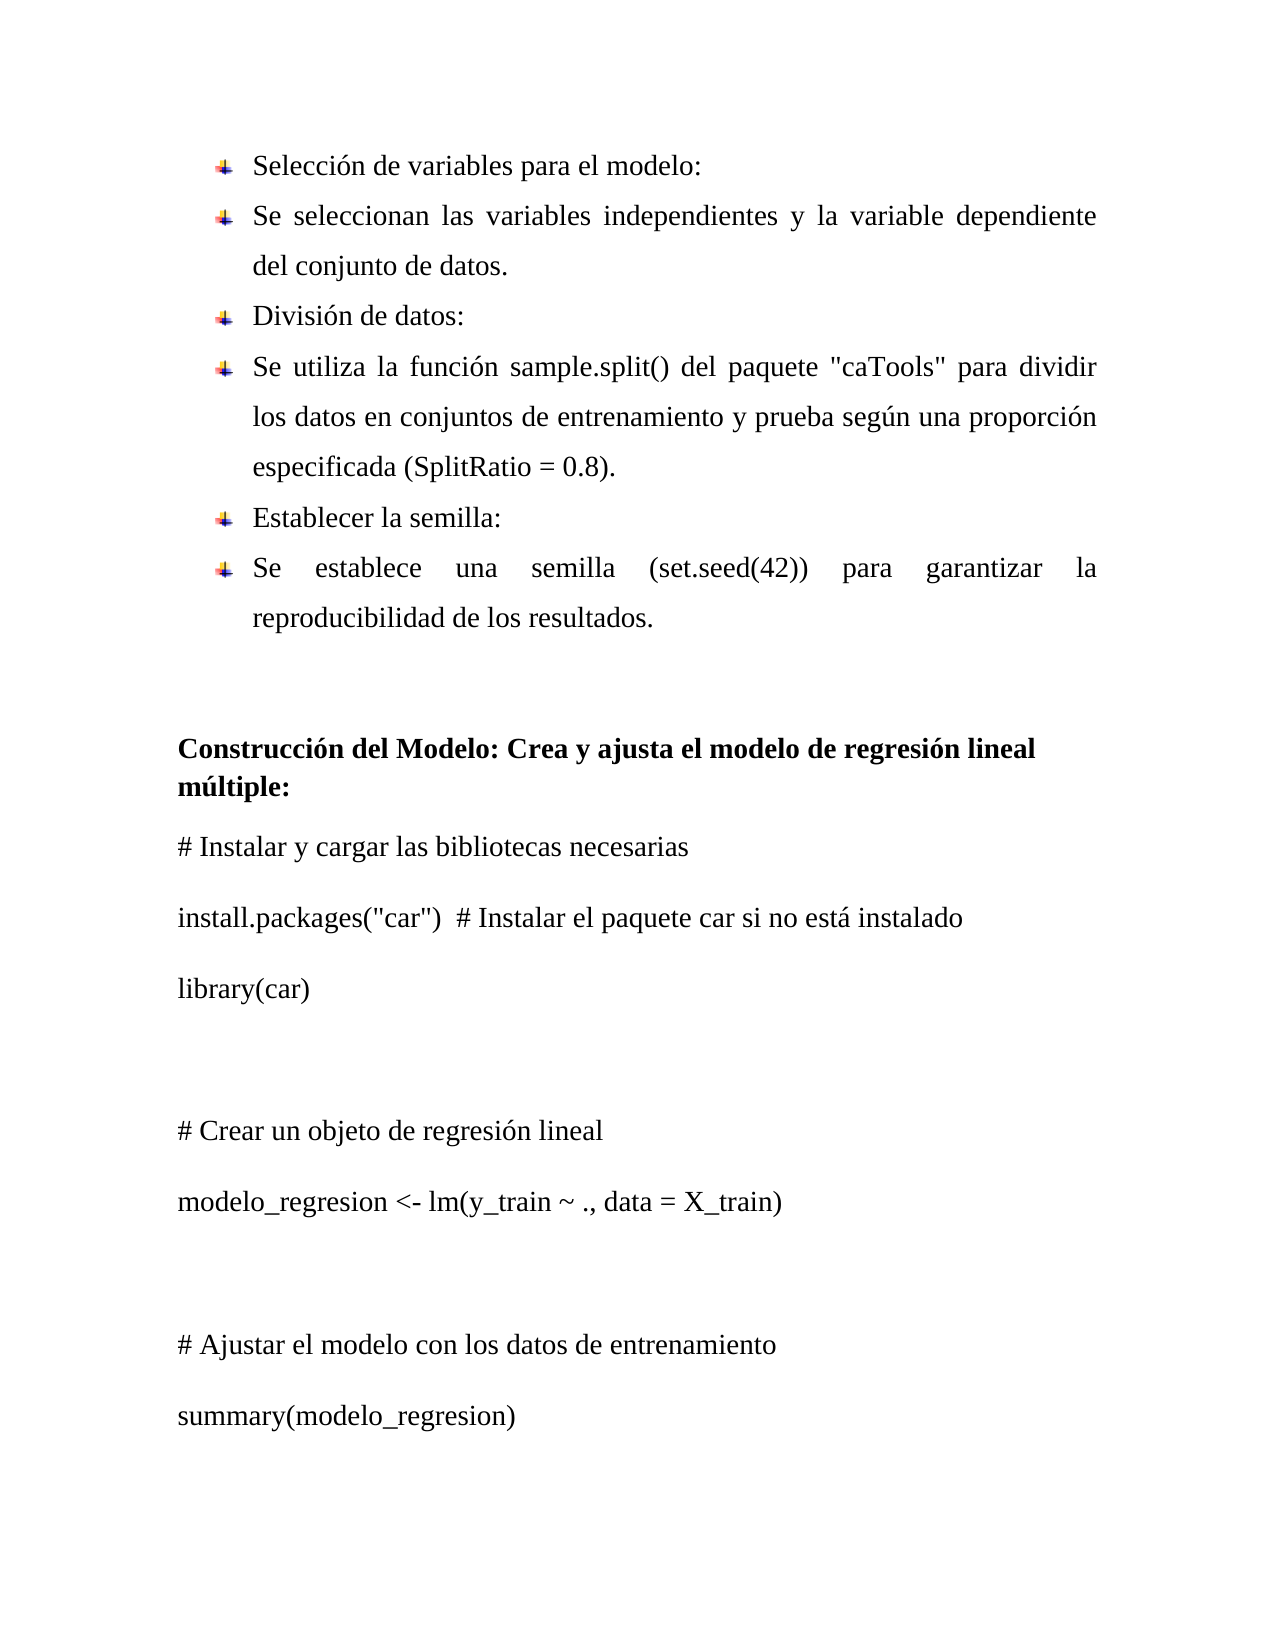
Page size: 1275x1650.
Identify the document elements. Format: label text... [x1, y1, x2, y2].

text library(car) [177, 971, 1098, 1005]
list Se establece una semilla (set.seed(42)) para garantizar la reproducibilidad de los resultados. [215, 550, 1098, 634]
text # Ajustar el modelo con los datos de entrenamiento [177, 1327, 1098, 1360]
text modelo_regresion <- lm(y_train ~ ., data = X_train) [177, 1184, 1098, 1218]
picture [215, 560, 233, 578]
text summary(modelo_regresion) [177, 1398, 1098, 1432]
list Establecer la semilla: [215, 500, 1098, 533]
list Selección de variables para el modelo: [215, 148, 1098, 181]
picture [215, 359, 233, 377]
text Construcción del Modelo: Crea y ajusta el modelo de regresión lineal múltiple: [177, 731, 1098, 803]
picture [215, 510, 233, 527]
picture [215, 309, 233, 326]
list Se utiliza la función sample.split() del paquete "caTools" para dividir los datos en conjuntos de entrenamiento y prueba según una proporción especificada (SplitRatio = 0.8). [215, 349, 1098, 483]
list Se seleccionan las variables independientes y la variable dependiente del conjunto de datos. [215, 198, 1098, 282]
picture [215, 158, 233, 175]
picture [215, 208, 233, 226]
text install.packages("car") # Instalar el paquete car si no está instalado [177, 900, 1098, 933]
text # Crear un objeto de regresión lineal [177, 1113, 1098, 1147]
text # Instalar y cargar las bibliotecas necesarias [177, 829, 1098, 862]
list División de datos: [215, 298, 1098, 332]
